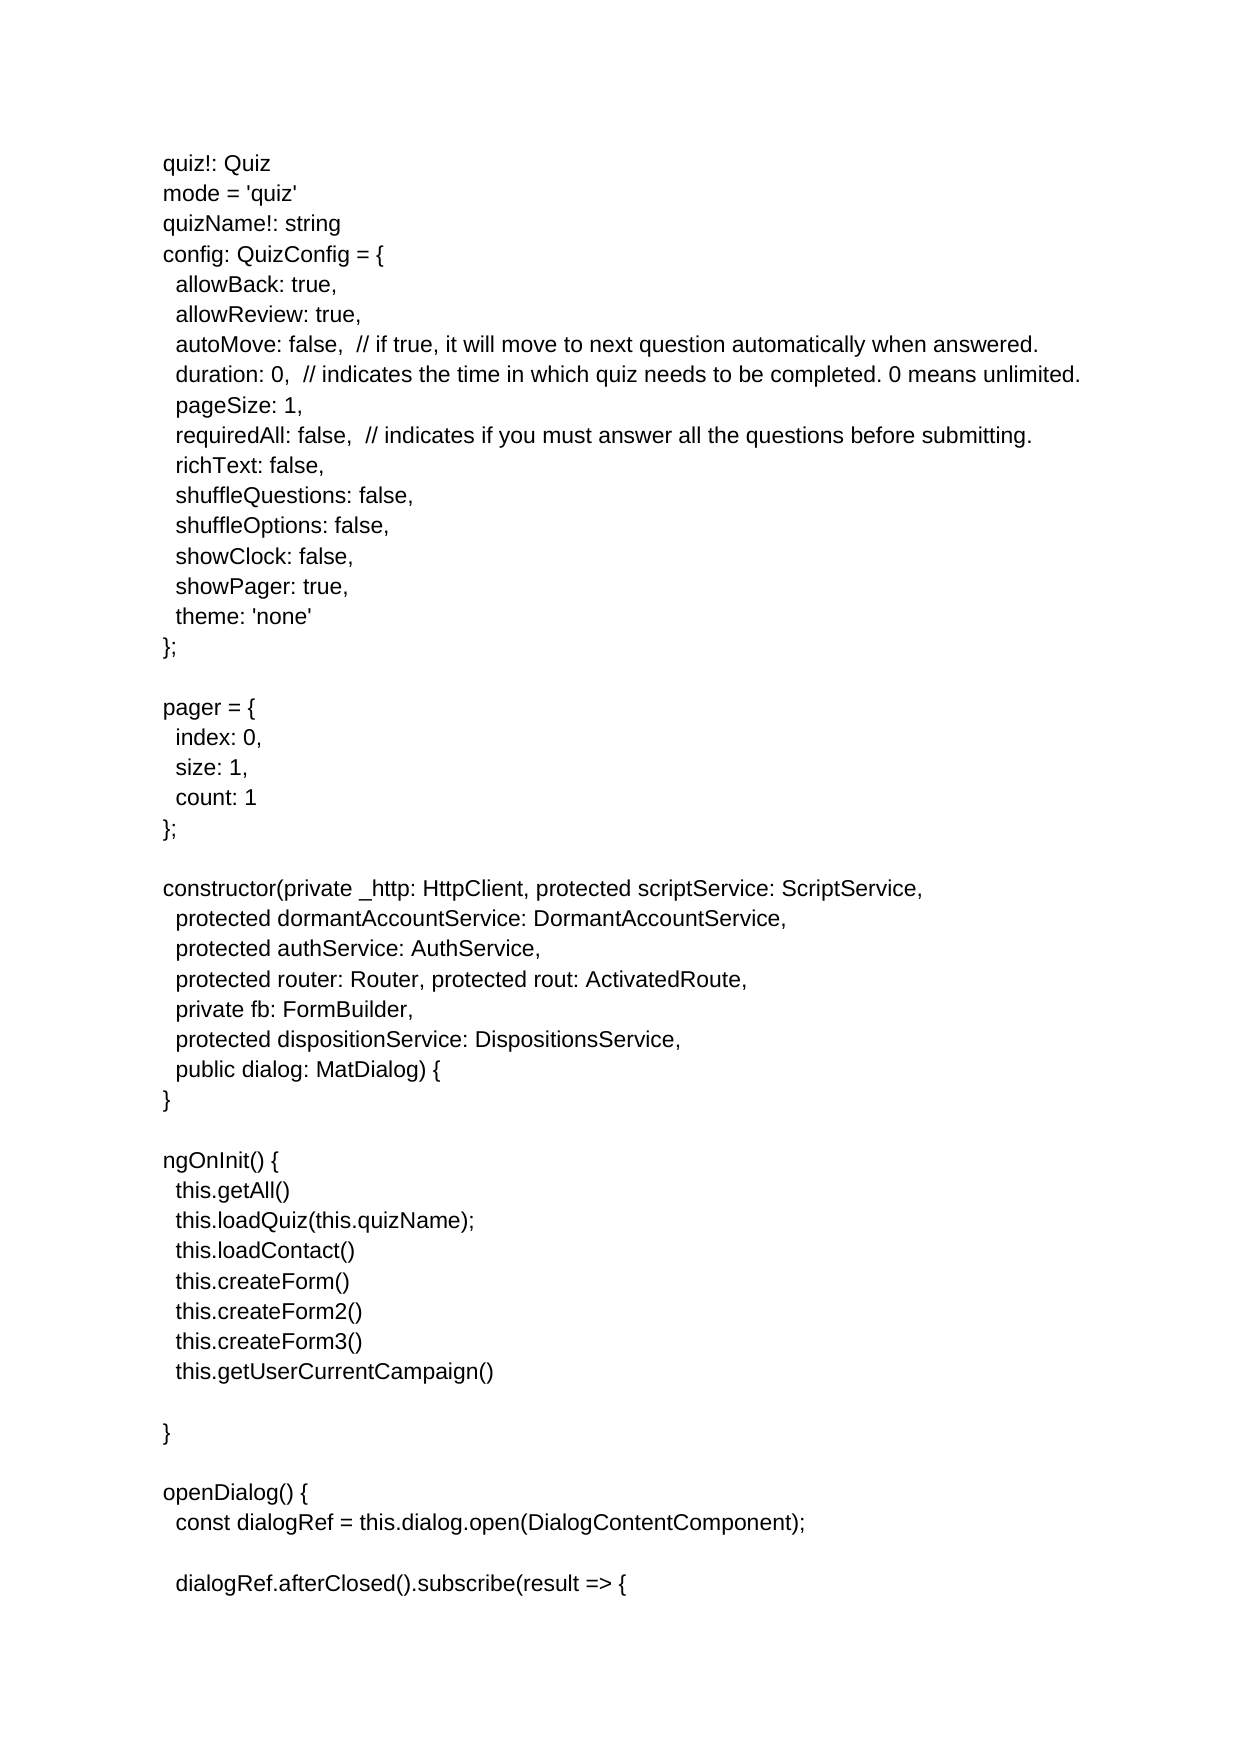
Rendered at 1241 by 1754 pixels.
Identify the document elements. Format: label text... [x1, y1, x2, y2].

text this.loadQuiz(this.quizName); [150, 1207, 1090, 1234]
text public dialog: MatDialog) { [150, 1056, 1090, 1083]
text }; [150, 814, 1090, 841]
text this.createForm3() [150, 1328, 1090, 1354]
text mode = 'quiz' [150, 180, 1090, 207]
text protected dispositionService: DispositionsService, [150, 1026, 1090, 1052]
text richText: false, [150, 452, 1090, 478]
text this.createForm() [150, 1268, 1090, 1294]
text quizName!: string [150, 210, 1090, 237]
text shuffleQuestions: false, [150, 482, 1090, 509]
text } [150, 1086, 1090, 1113]
text showClock: false, [150, 543, 1090, 569]
text requiredAll: false, // indicates if you must answer all the questions before submitting. [150, 422, 1090, 448]
text config: QuizConfig = { [150, 241, 1090, 267]
text private fb: FormBuilder, [150, 996, 1090, 1022]
text constructor(private _http: HttpClient, protected scriptService: ScriptService, [150, 875, 1090, 901]
text theme: 'none' [150, 603, 1090, 629]
text protected dormantAccountService: DormantAccountService, [150, 905, 1090, 932]
text protected authService: AuthService, [150, 935, 1090, 962]
text this.getAll() [150, 1177, 1090, 1203]
text autoMove: false, // if true, it will move to next question automatically when answered. [150, 331, 1090, 358]
text allowBack: true, [150, 271, 1090, 297]
text this.getUserCurrentCampaign() [150, 1358, 1090, 1385]
text index: 0, [150, 724, 1090, 750]
text count: 1 [150, 784, 1090, 811]
text duration: 0, // indicates the time in which quiz needs to be completed. 0 means unlimited. [150, 361, 1090, 388]
text dialogRef.afterClosed().subscribe(result => { [150, 1570, 1090, 1596]
text allowReview: true, [150, 301, 1090, 327]
text protected router: Router, protected rout: ActivatedRoute, [150, 966, 1090, 992]
text pager = { [150, 694, 1090, 720]
text openDialog() { [150, 1479, 1090, 1506]
text size: 1, [150, 754, 1090, 781]
text const dialogRef = this.dialog.open(DialogContentComponent); [150, 1509, 1090, 1536]
text }; [150, 633, 1090, 660]
text pageSize: 1, [150, 392, 1090, 418]
text this.loadContact() [150, 1237, 1090, 1264]
text ngOnInit() { [150, 1147, 1090, 1173]
text this.createForm2() [150, 1298, 1090, 1324]
text showPager: true, [150, 573, 1090, 599]
text } [150, 1419, 1090, 1445]
text shuffleOptions: false, [150, 512, 1090, 539]
text quiz!: Quiz [150, 150, 1090, 176]
